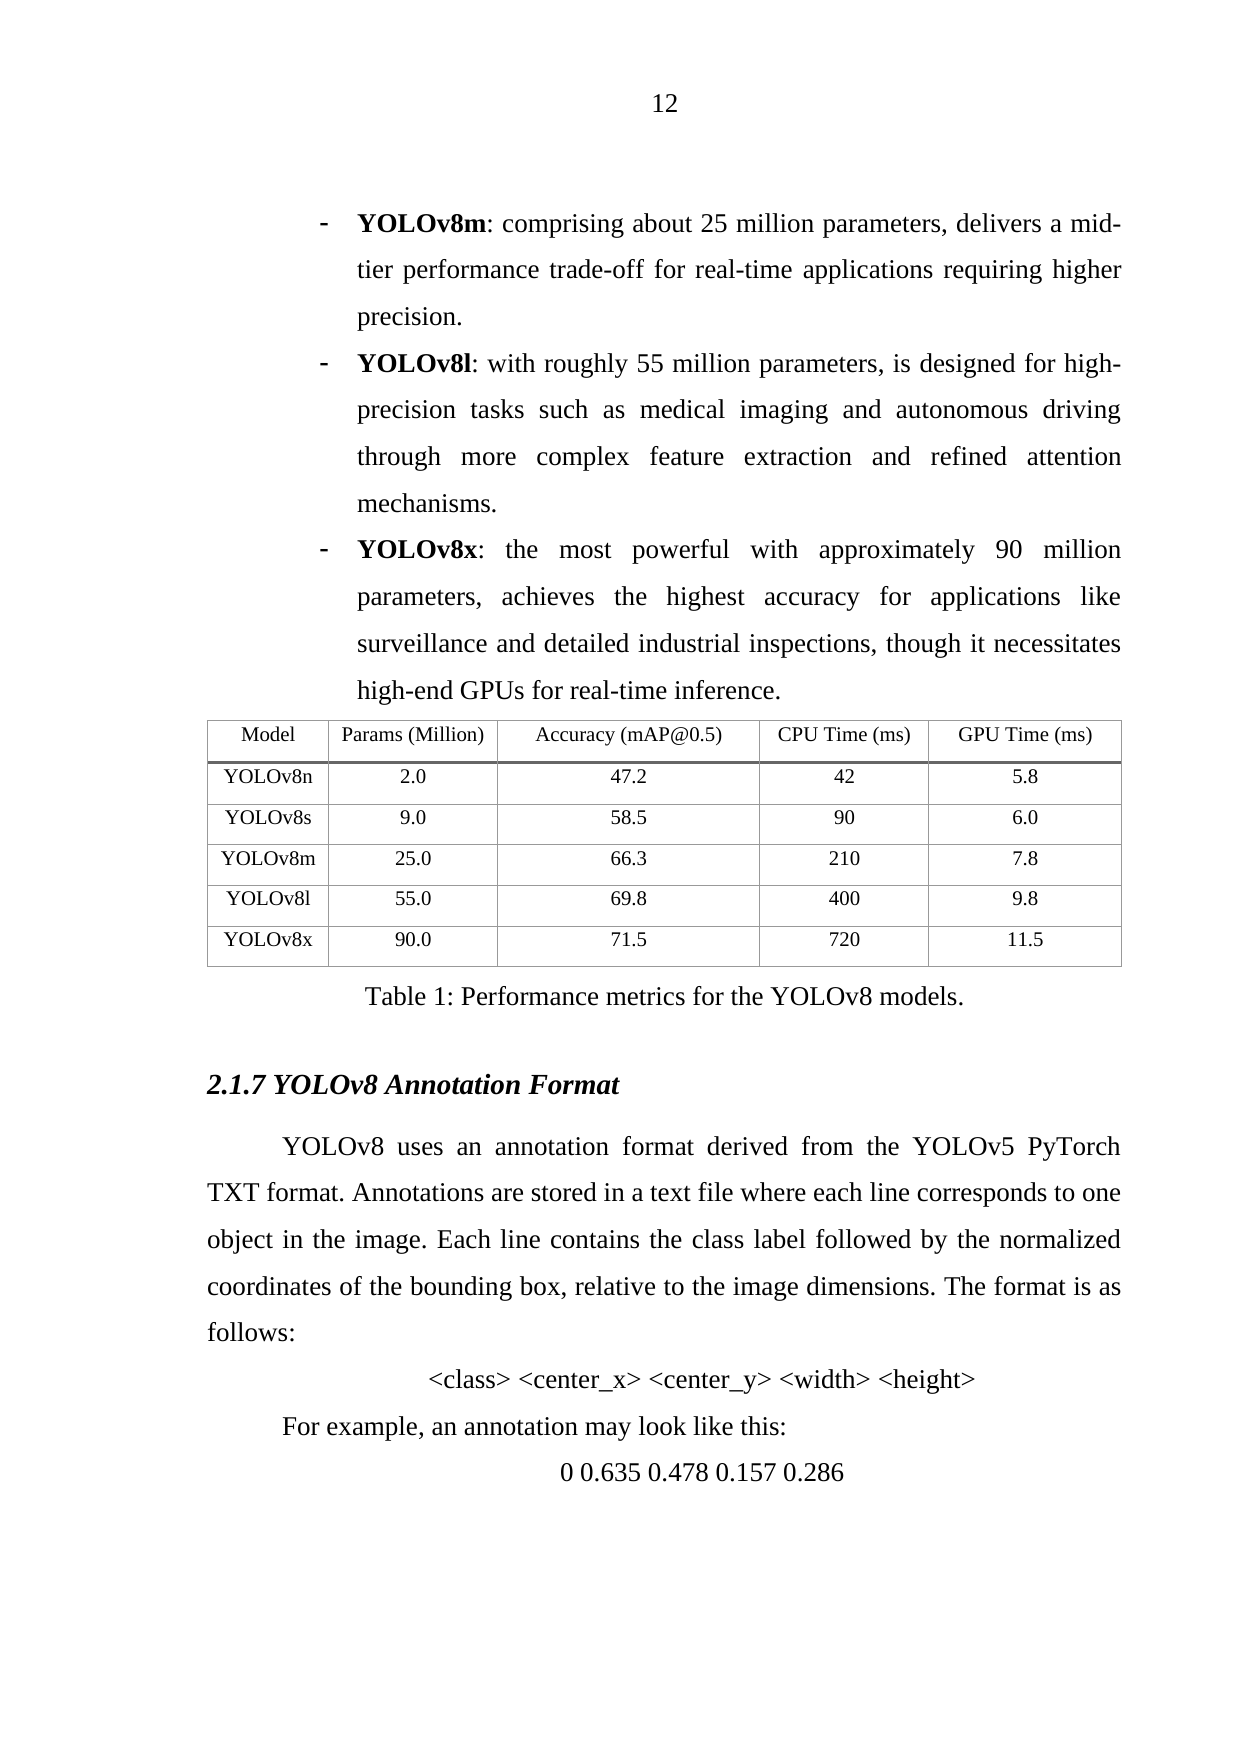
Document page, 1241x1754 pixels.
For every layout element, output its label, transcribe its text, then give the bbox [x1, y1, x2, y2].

text For example, an annotation may look like this: [207, 1410, 1122, 1441]
table_cell 90.0 [329, 927, 497, 966]
table_cell YOLOv8m [208, 845, 328, 885]
table_cell 11.5 [929, 927, 1121, 966]
text <class> <center_x> <center_y> <width> <height> [207, 1363, 1122, 1394]
table_cell YOLOv8x [208, 927, 328, 966]
table_cell 720 [760, 927, 928, 966]
table_cell 9.8 [929, 886, 1121, 926]
table_cell 9.0 [329, 805, 497, 844]
table_cell 42 [760, 764, 928, 804]
table_cell 7.8 [929, 845, 1121, 885]
text 0 0.635 0.478 0.157 0.286 [207, 1457, 1122, 1488]
table_cell 6.0 [929, 805, 1121, 844]
table_cell 210 [760, 845, 928, 885]
table_cell 69.8 [498, 886, 759, 926]
table_header CPU Time (ms) [760, 721, 928, 761]
table_cell YOLOv8l [208, 886, 328, 926]
table_header Model [208, 721, 328, 761]
table_cell 71.5 [498, 927, 759, 966]
text Table 1: Performance metrics for the YOLOv8 models. [207, 980, 1122, 1011]
table_cell 400 [760, 886, 928, 926]
table_cell 66.3 [498, 845, 759, 885]
list YOLOv8x: the most powerful with approximately 90 million parameters, achieves the highest accuracy for applications like surveillance and detailed industrial inspections, though it necessitates high-end GPUs for real-time inference. [319, 534, 1122, 705]
table_cell 58.5 [498, 805, 759, 844]
text YOLOv8 uses an annotation format derived from the YOLOv5 PyTorch TXT format. Annotations are stored in a text file where each line corresponds to one object in the image. Each line contains the class label followed by the normalized coordinates of the bounding box, relative to the image dimensions. The format is as follows: [207, 1130, 1122, 1348]
table_cell 5.8 [929, 764, 1121, 804]
list YOLOv8l: with roughly 55 million parameters, is designed for high-precision tasks such as medical imaging and autonomous driving through more complex feature extraction and refined attention mechanisms. [319, 347, 1122, 518]
table_cell 55.0 [329, 886, 497, 926]
table_cell YOLOv8n [208, 764, 328, 804]
table_cell 90 [760, 805, 928, 844]
table_cell 2.0 [329, 764, 497, 804]
table_header Accuracy (mAP@0.5) [498, 721, 759, 761]
list YOLOv8m: comprising about 25 million parameters, delivers a mid-tier performance trade-off for real-time applications requiring higher precision. [319, 207, 1122, 331]
table_header GPU Time (ms) [929, 721, 1121, 761]
table_cell YOLOv8s [208, 805, 328, 844]
table_cell 25.0 [329, 845, 497, 885]
subtitle YOLOv8 Annotation Format [207, 1067, 1122, 1101]
table_cell 47.2 [498, 764, 759, 804]
table_header Params (Million) [329, 721, 497, 761]
